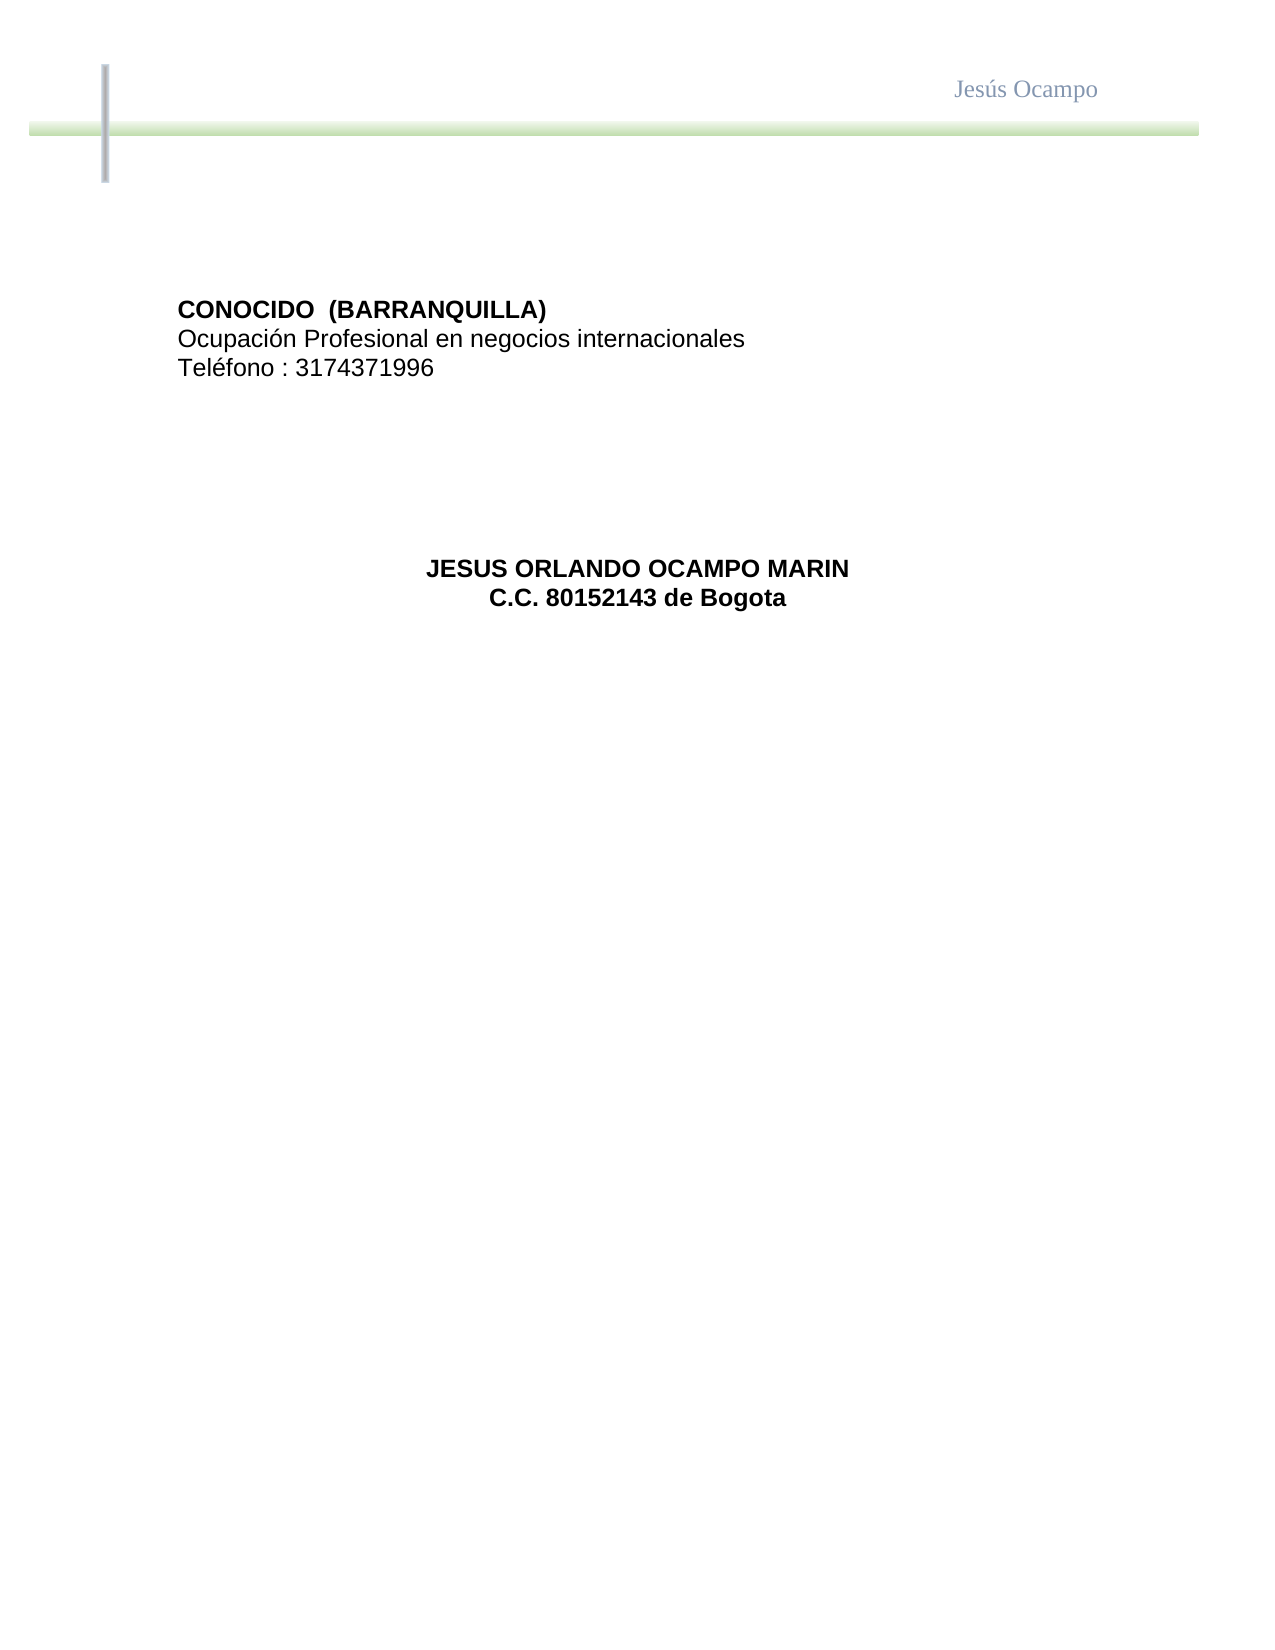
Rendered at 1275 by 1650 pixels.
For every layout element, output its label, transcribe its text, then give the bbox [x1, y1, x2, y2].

text Teléfono : 3174371996 [177, 353, 1098, 382]
text C.C. 80152143 de Bogota [177, 583, 1098, 612]
text JESUS ORLANDO OCAMPO MARIN [177, 554, 1098, 583]
text CONOCIDO (BARRANQUILLA) [177, 295, 1098, 324]
text Ocupación Profesional en negocios internacionales [177, 324, 1098, 353]
